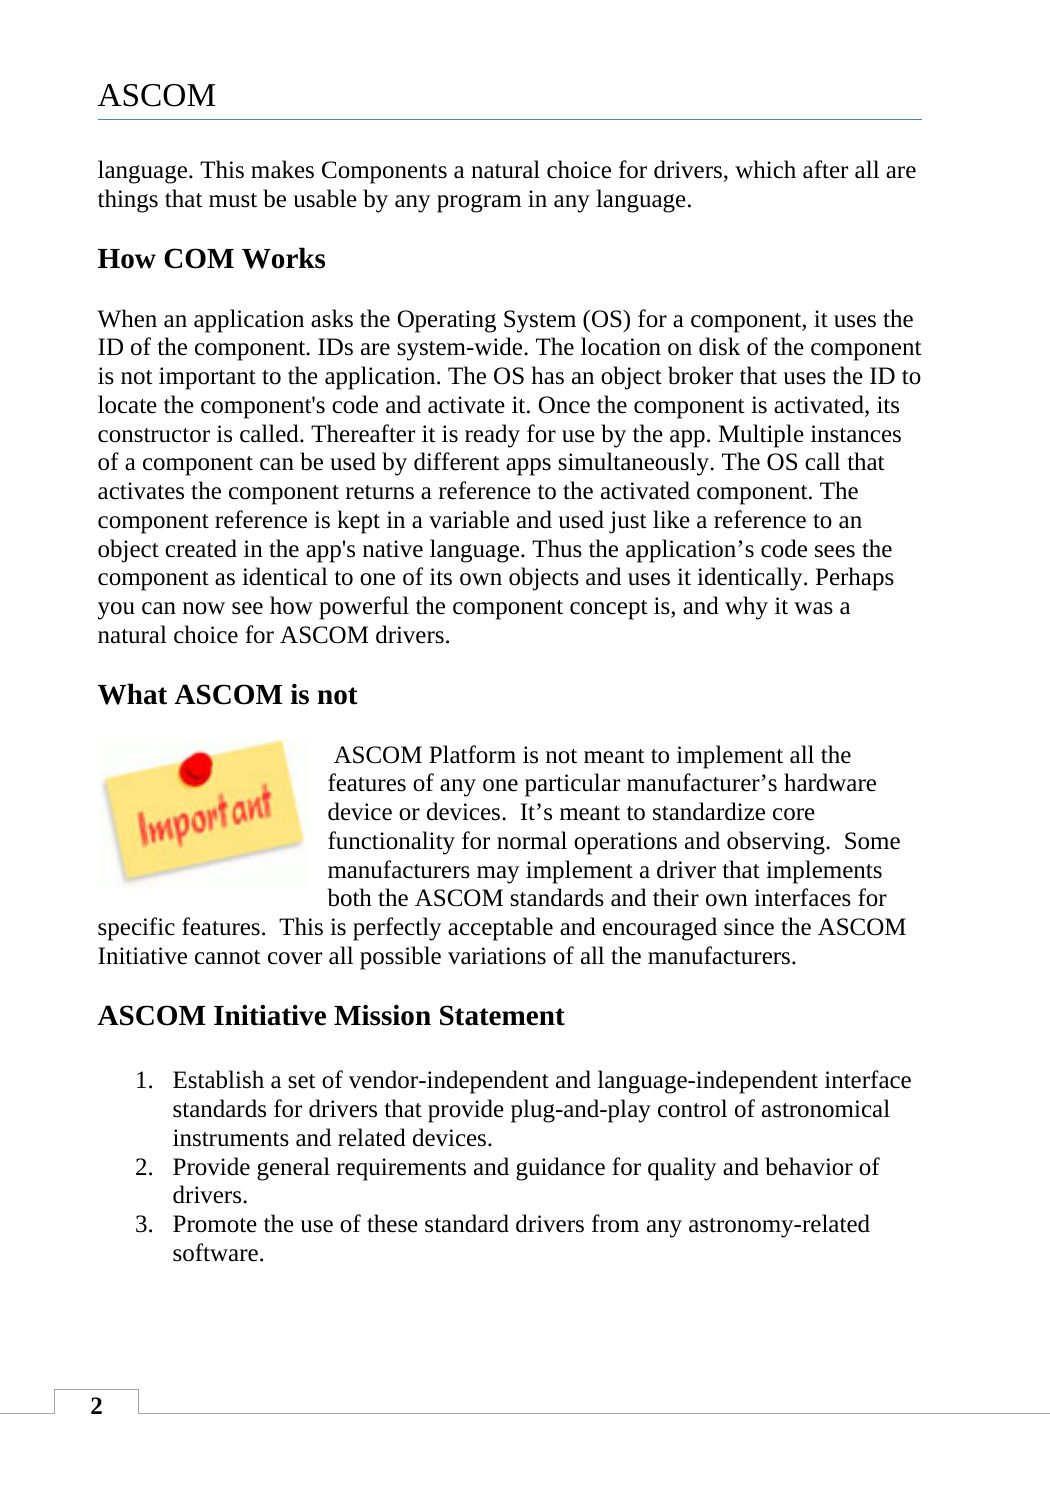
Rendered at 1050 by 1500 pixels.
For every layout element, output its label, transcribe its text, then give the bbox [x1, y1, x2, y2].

subtitle How COM Works [97, 241, 922, 275]
subtitle ASCOM Initiative Mission Statement [97, 998, 922, 1032]
list Establish a set of vendor-independent and language-independent interface standards for drivers that provide plug-and-play control of astronomical instruments and related devices. [135, 1066, 922, 1152]
subtitle What ASCOM is not [97, 677, 922, 711]
text ASCOM Platform is not meant to implement all the features of any one particular manufacturer’s hardware device or devices. It’s meant to standardize core functionality for normal operations and observing. Some manufacturers may implement a driver that implements both the ASCOM standards and their own interfaces for specific features. This is perfectly acceptable and encouraged since the ASCOM Initiative cannot cover all possible variations of all the manufacturers. [97, 740, 922, 970]
list Provide general requirements and guidance for quality and behavior of drivers. [135, 1152, 922, 1209]
picture [100, 739, 309, 888]
list Promote the use of these standard drivers from any astronomy-related software. [135, 1209, 922, 1267]
text When an application asks the Operating System (OS) for a component, it uses the ID of the component. IDs are system-wide. The location on disk of the component is not important to the application. The OS has an object broker that uses the ID to locate the component's code and activate it. Once the component is activated, its constructor is called. Thereafter it is ready for use by the app. Multiple instances of a component can be used by different apps simultaneously. The OS call that activates the component returns a reference to the activated component. The component reference is kept in a variable and used just like a reference to an object created in the app's native language. Thus the application’s code sees the component as identical to one of its own objects and uses it identically. Perhaps you can now see how powerful the component concept is, and why it was a natural choice for ASCOM drivers. [97, 304, 922, 649]
